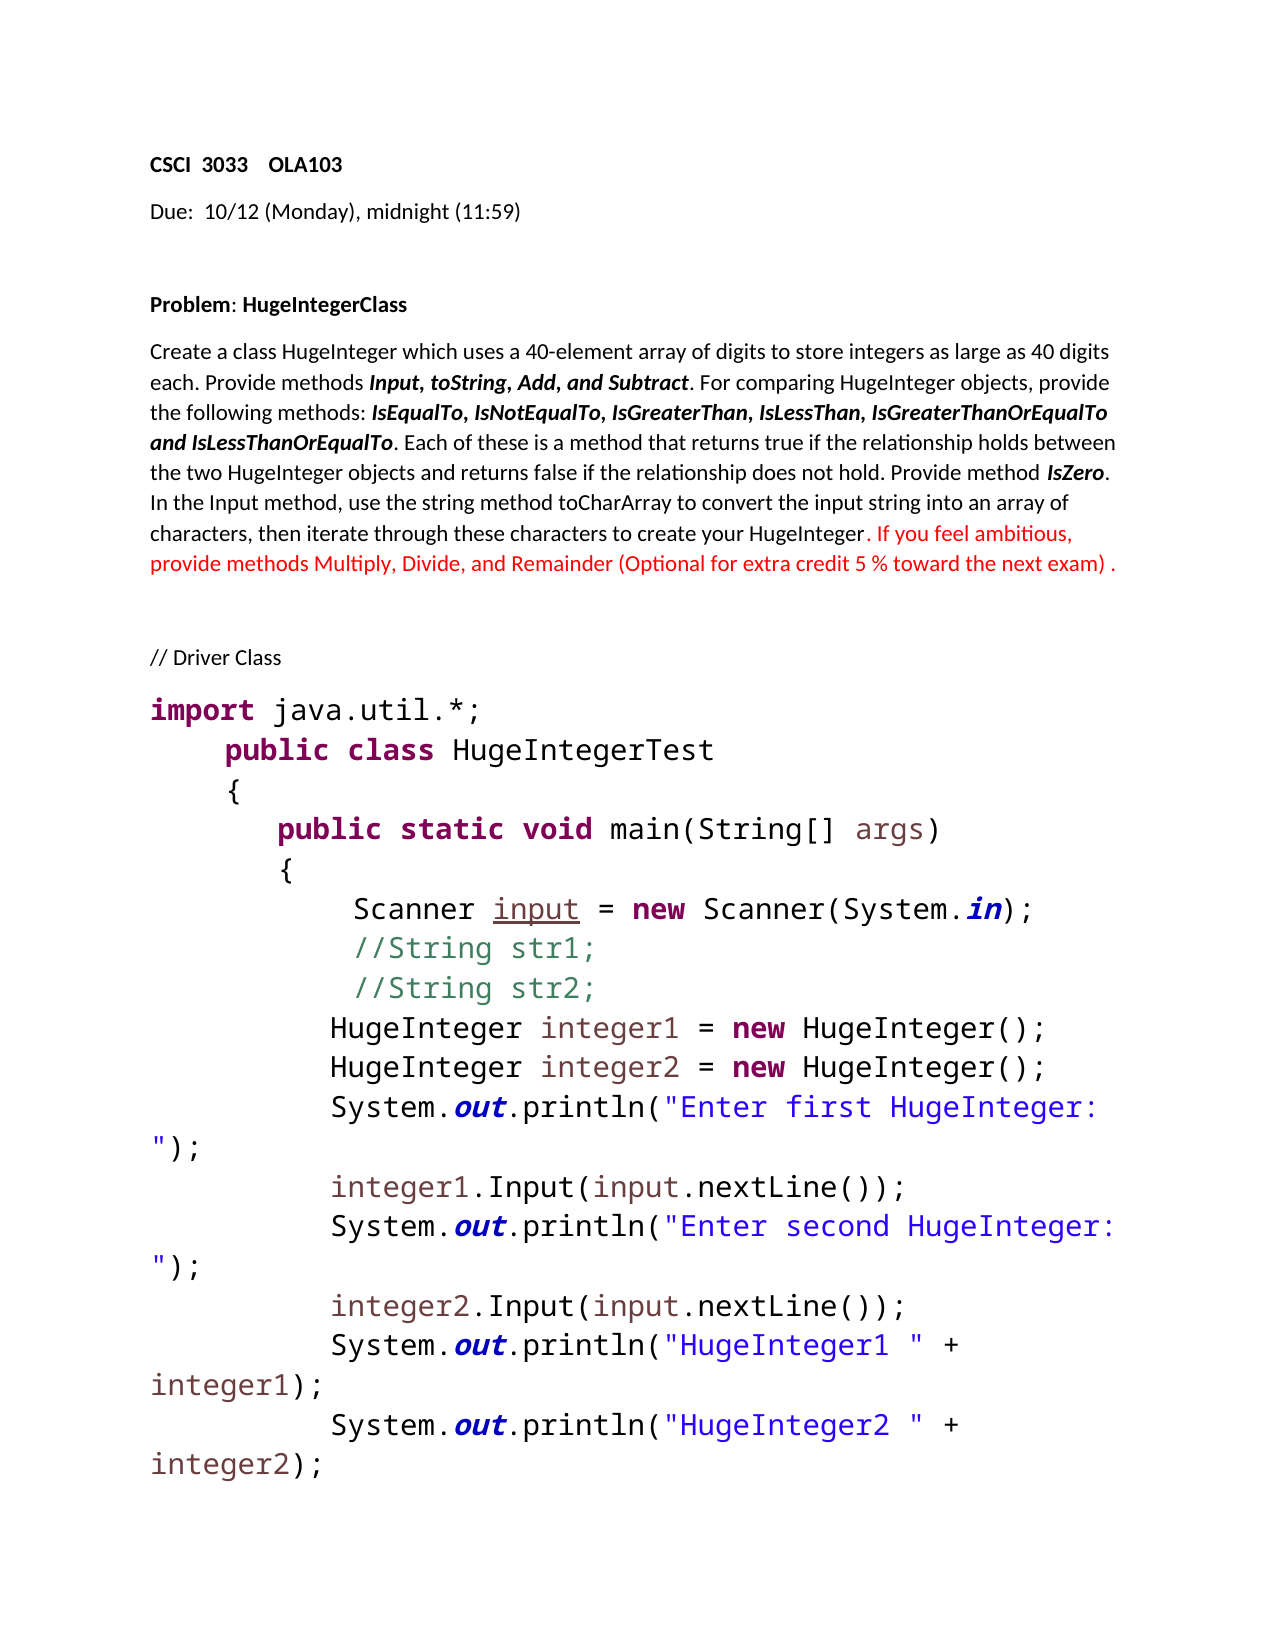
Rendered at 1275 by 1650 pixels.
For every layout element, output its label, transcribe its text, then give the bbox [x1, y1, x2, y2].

text System.out.println("HugeInteger1 " + integer1); [150, 1324, 1125, 1404]
text System.out.println("Enter second HugeInteger: "); [150, 1206, 1125, 1285]
text public class HugeIntegerTest [150, 729, 1125, 769]
text integer2.Input(input.nextLine()); [150, 1285, 1125, 1324]
text HugeInteger integer2 = new HugeInteger(); [150, 1047, 1125, 1086]
text System.out.println("Enter first HugeInteger: "); [150, 1086, 1125, 1166]
text //String str2; [150, 967, 1125, 1007]
text Scanner input = new Scanner(System.in); [150, 888, 1125, 928]
text { [150, 848, 1125, 888]
text Create a class HugeInteger which uses a 40-element array of digits to store integers as large as 40 digits each. Provide methods Input, toString, Add, and Subtract. For comparing HugeInteger objects, provide the following methods: IsEqualTo, IsNotEqualTo, IsGreaterThan, IsLessThan, IsGreaterThanOrEqualTo and IsLessThanOrEqualTo. Each of these is a method that returns true if the relationship holds between the two HugeInteger objects and returns false if the relationship does not hold. Provide method IsZero. In the Input method, use the string method toCharArray to convert the input string into an array of characters, then iterate through these characters to create your HugeInteger. If you feel ambitious, provide methods Multiply, Divide, and Remainder (Optional for extra credit 5 % toward the next exam) . [150, 337, 1125, 577]
text CSCI 3033 OLA103 [150, 150, 1125, 178]
text // Driver Class [150, 643, 1125, 671]
text import java.util.*; [150, 689, 1125, 729]
text public static void main(String[] args) [150, 809, 1125, 848]
text Due: 10/12 (Monday), midnight (11:59) [150, 197, 1125, 225]
text { [150, 769, 1125, 809]
text //String str1; [150, 928, 1125, 967]
text Problem: HugeIntegerClass [150, 291, 1125, 319]
text System.out.println("HugeInteger2 " + integer2); [150, 1404, 1125, 1483]
text HugeInteger integer1 = new HugeInteger(); [150, 1007, 1125, 1047]
text integer1.Input(input.nextLine()); [150, 1166, 1125, 1206]
